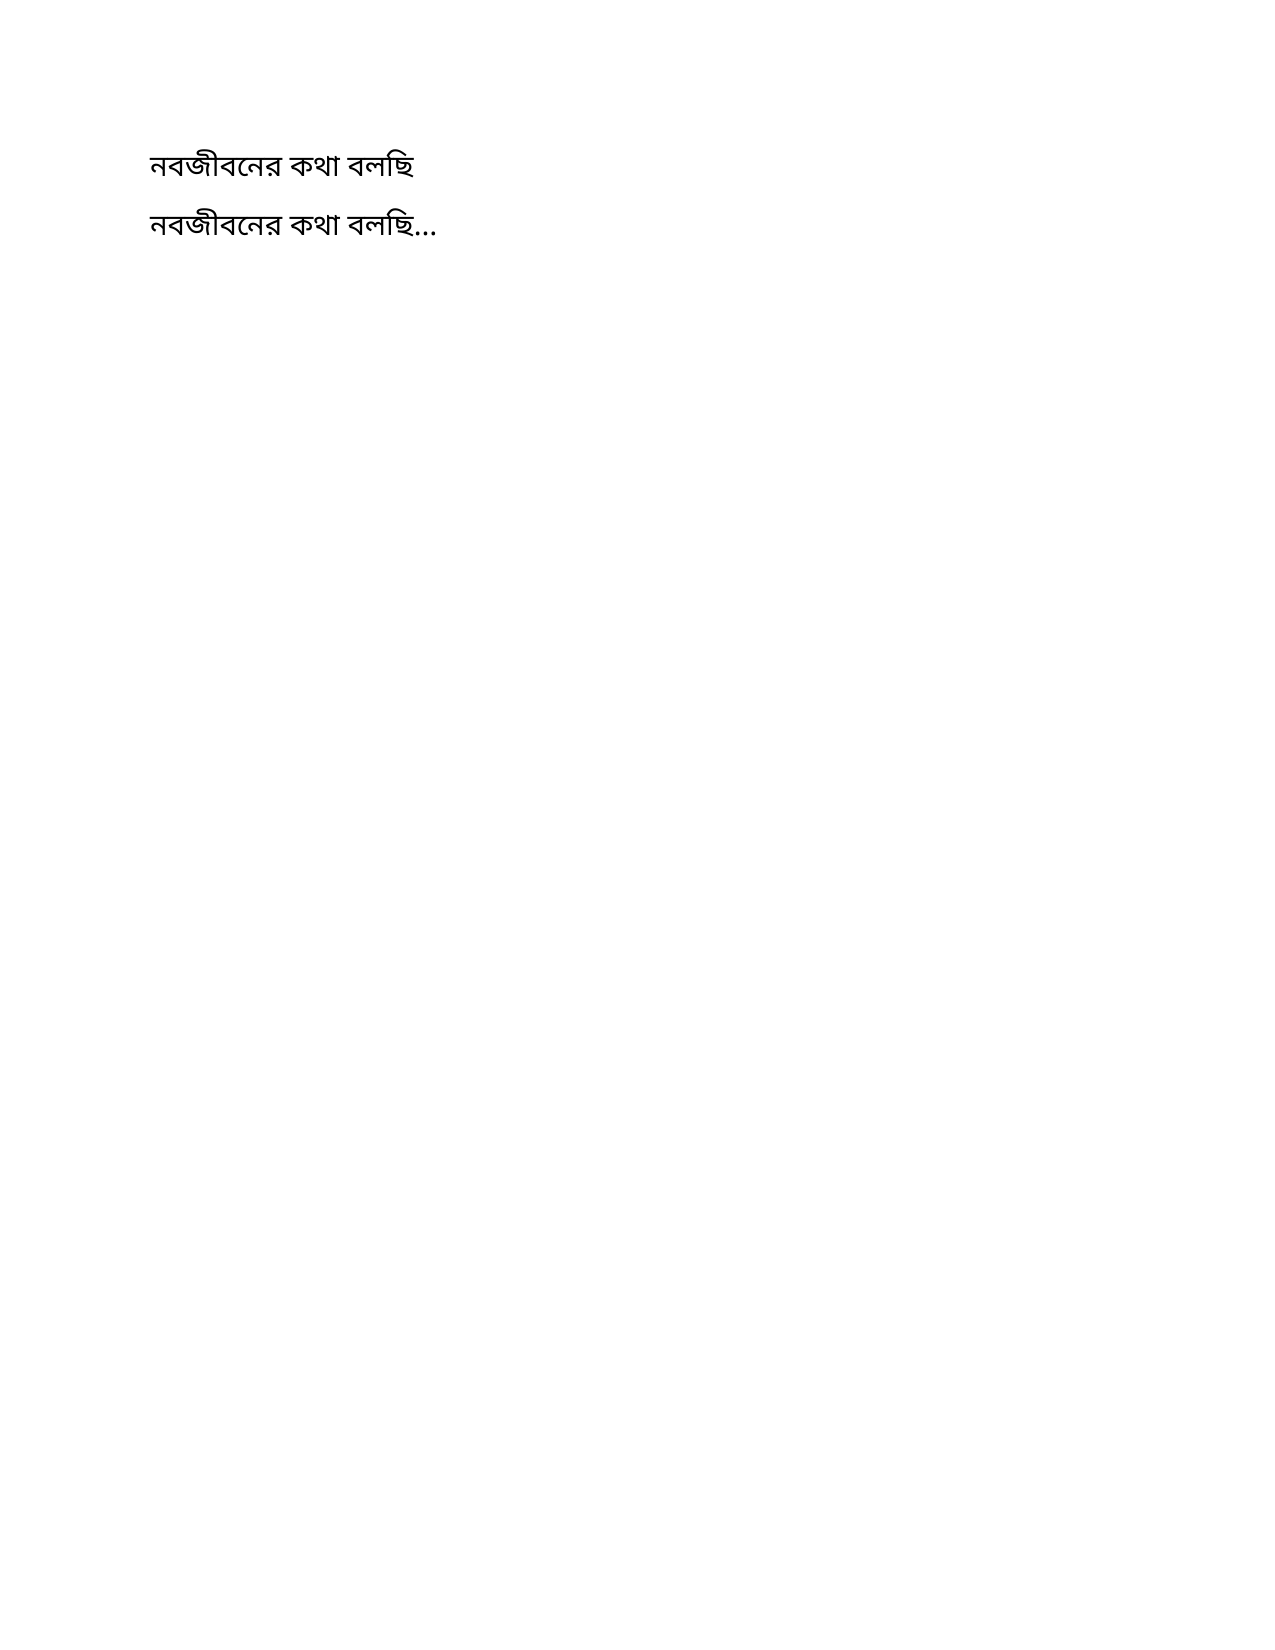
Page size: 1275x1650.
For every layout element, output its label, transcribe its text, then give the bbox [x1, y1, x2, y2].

text নবজীবনের কথা বলছি… [150, 208, 1125, 247]
text নবজীবনের কথা বলছি [150, 150, 1125, 189]
